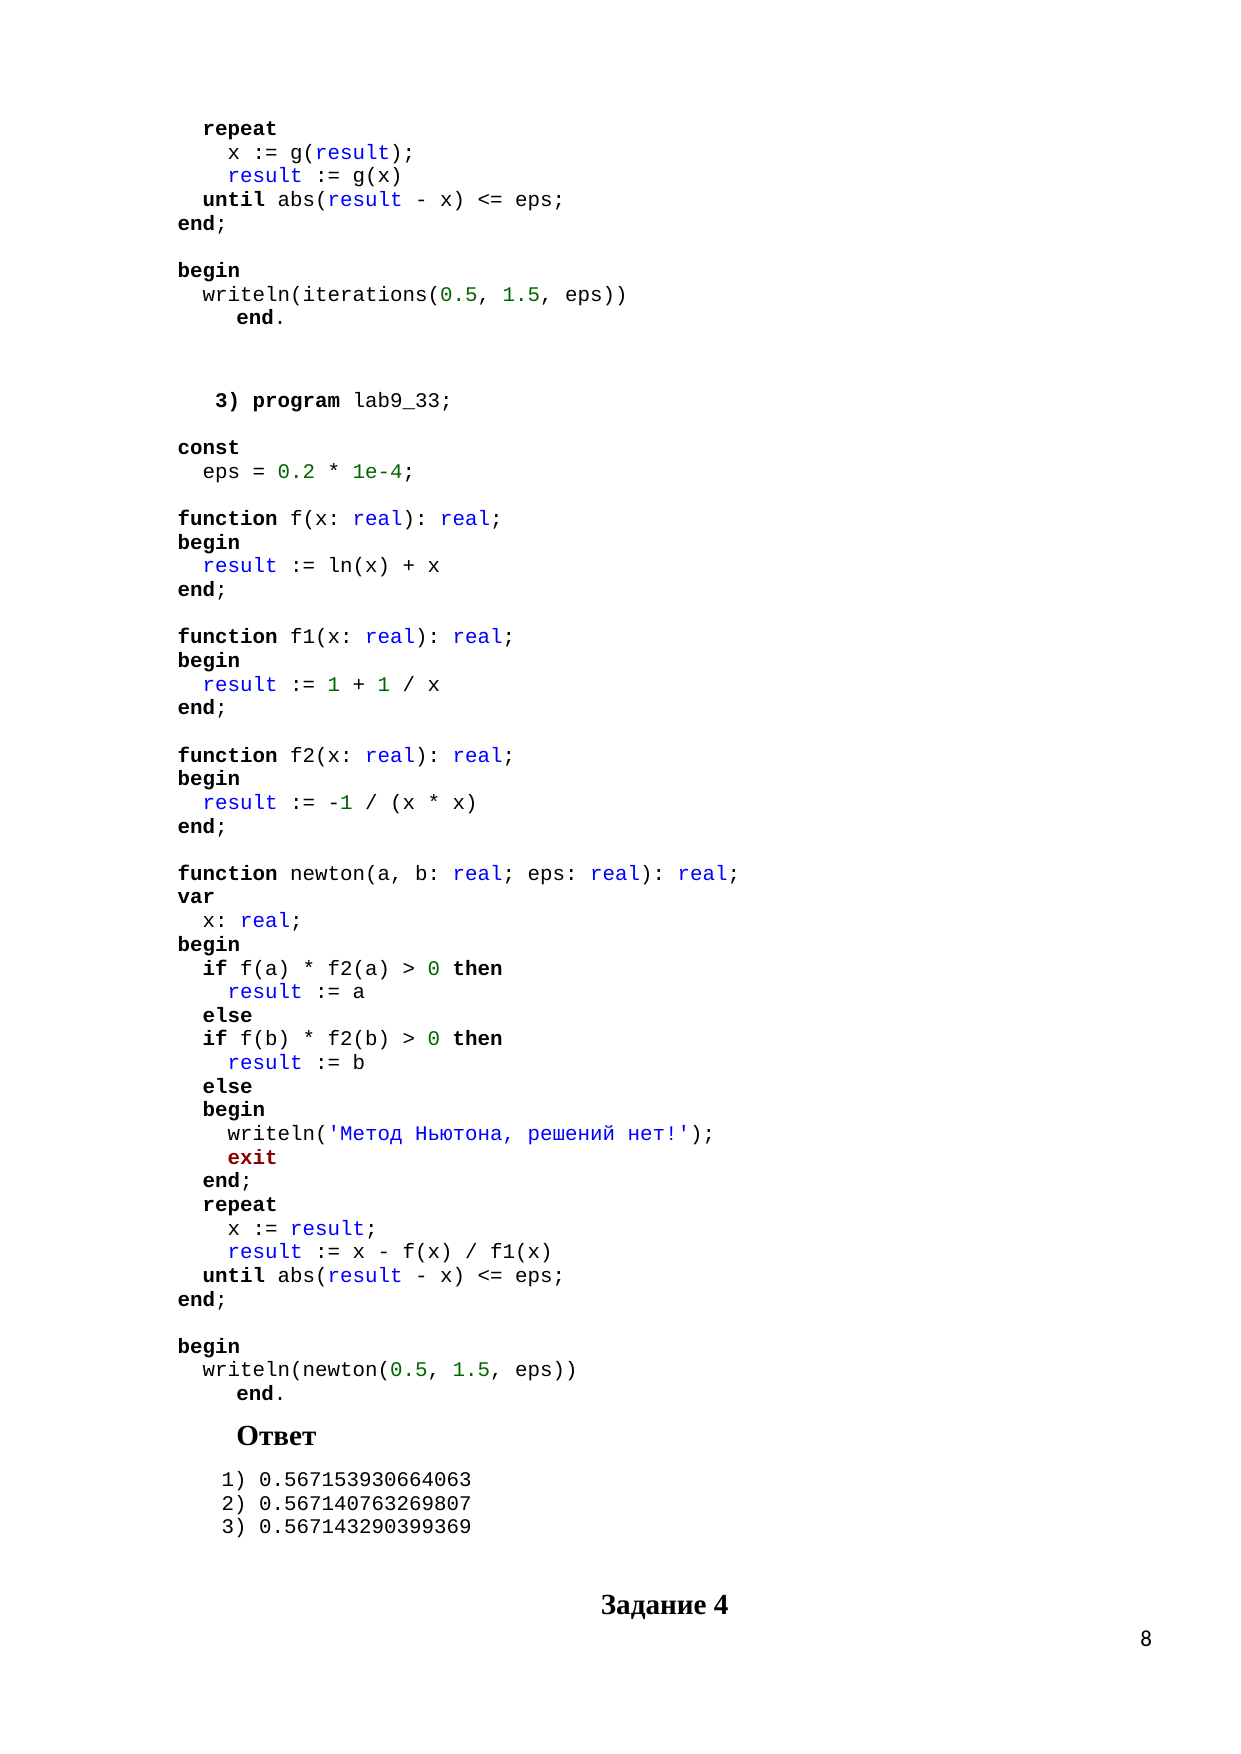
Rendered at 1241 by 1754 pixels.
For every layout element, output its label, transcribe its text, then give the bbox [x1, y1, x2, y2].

text until abs(result - x) <= eps; [177, 1265, 1152, 1288]
text function f1(x: real): real; [177, 626, 1152, 650]
text begin [177, 934, 1152, 957]
text begin [177, 1336, 1152, 1359]
text if f(b) * f2(b) > 0 then [177, 1028, 1152, 1052]
text end. [177, 1383, 1152, 1407]
text var [177, 887, 1152, 910]
text else [177, 1005, 1152, 1028]
text end. [177, 307, 1152, 331]
text const [177, 437, 1152, 461]
text else [177, 1076, 1152, 1099]
text end; [177, 579, 1152, 603]
text result := ln(x) + x [177, 556, 1152, 579]
text if f(a) * f2(a) > 0 then [177, 957, 1152, 981]
text result := 1 + 1 / x [177, 674, 1152, 697]
text Задание 4 [177, 1587, 1152, 1621]
text eps = 0.2 * 1e-4; [177, 461, 1152, 484]
text x := result; [177, 1218, 1152, 1241]
text function f(x: real): real; [177, 508, 1152, 532]
text until abs(result - x) <= eps; [177, 189, 1152, 213]
text function newton(a, b: real; eps: real): real; [177, 863, 1152, 887]
text writeln(newton(0.5, 1.5, eps)) [177, 1359, 1152, 1383]
text Ответ [177, 1418, 1152, 1452]
text writeln(iterations(0.5, 1.5, eps)) [177, 284, 1152, 307]
text result := a [177, 981, 1152, 1005]
text exit [177, 1147, 1152, 1170]
text repeat [177, 118, 1152, 142]
text result := b [177, 1052, 1152, 1076]
list 0.567153930664063 [221, 1469, 1152, 1492]
text end; [177, 697, 1152, 721]
text begin [177, 260, 1152, 284]
text x := g(result); [177, 142, 1152, 165]
text end; [177, 1170, 1152, 1194]
text function f2(x: real): real; [177, 745, 1152, 768]
text result := -1 / (x * x) [177, 792, 1152, 816]
list 0.567140763269807 [221, 1492, 1152, 1516]
text begin [177, 650, 1152, 674]
text begin [177, 768, 1152, 792]
text begin [177, 532, 1152, 556]
text end; [177, 213, 1152, 236]
text x: real; [177, 910, 1152, 934]
text result := g(x) [177, 165, 1152, 189]
text end; [177, 1288, 1152, 1312]
text writeln('Метод Ньютона, решений нет!'); [177, 1123, 1152, 1147]
text end; [177, 816, 1152, 839]
list program lab9_33; [215, 390, 1152, 414]
text begin [177, 1099, 1152, 1123]
text result := x - f(x) / f1(x) [177, 1241, 1152, 1265]
list 0.567143290399369 [221, 1516, 1152, 1540]
text repeat [177, 1194, 1152, 1218]
